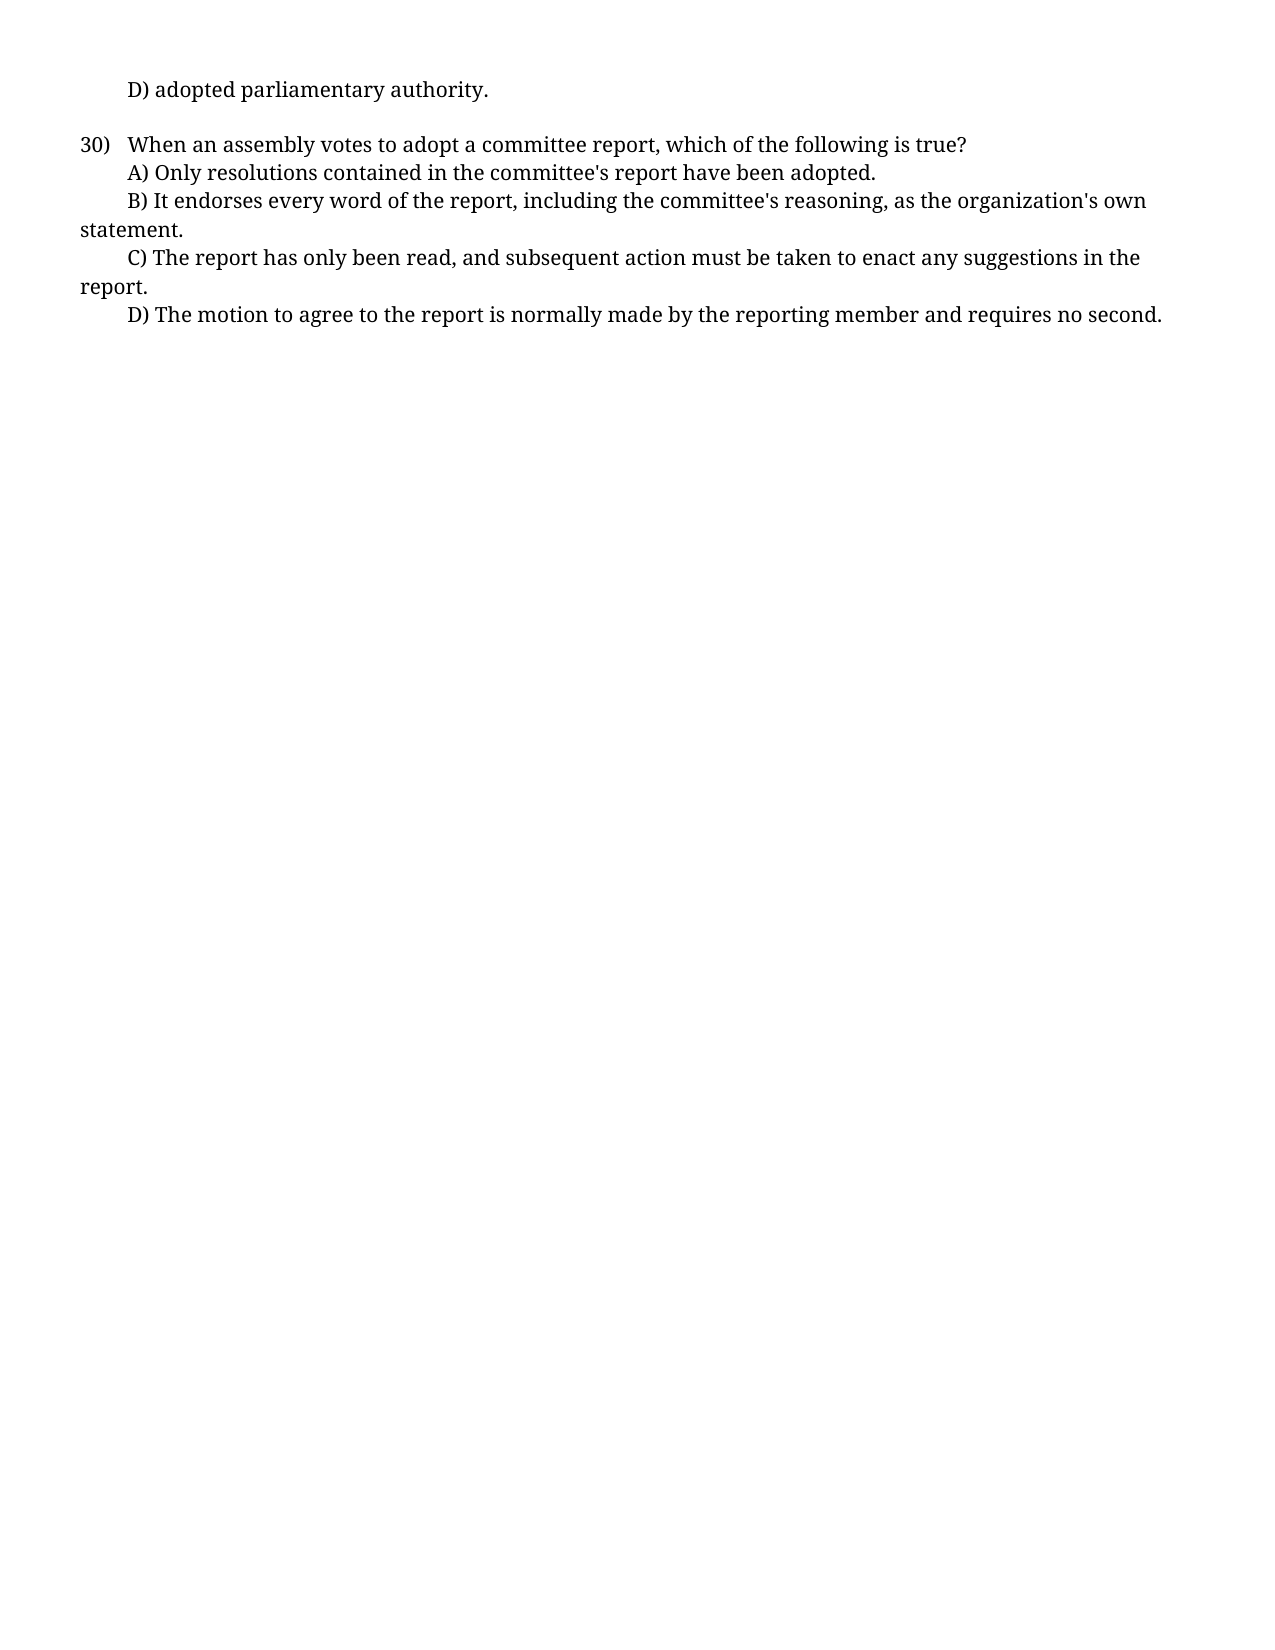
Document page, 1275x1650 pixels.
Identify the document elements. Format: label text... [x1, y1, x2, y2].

text D) The motion to agree to the report is normally made by the reporting member and requires no second. [80, 300, 1200, 329]
text A) Only resolutions contained in the committee's report have been adopted. [80, 158, 1200, 187]
text D) adopted parliamentary authority. [80, 75, 1200, 103]
text B) It endorses every word of the report, including the committee's reasoning, as the organization's own statement. [80, 187, 1200, 243]
text 30) When an assembly votes to adopt a committee report, which of the following is true? [80, 130, 1200, 158]
text C) The report has only been read, and subsequent action must be taken to enact any suggestions in the report. [80, 243, 1200, 300]
